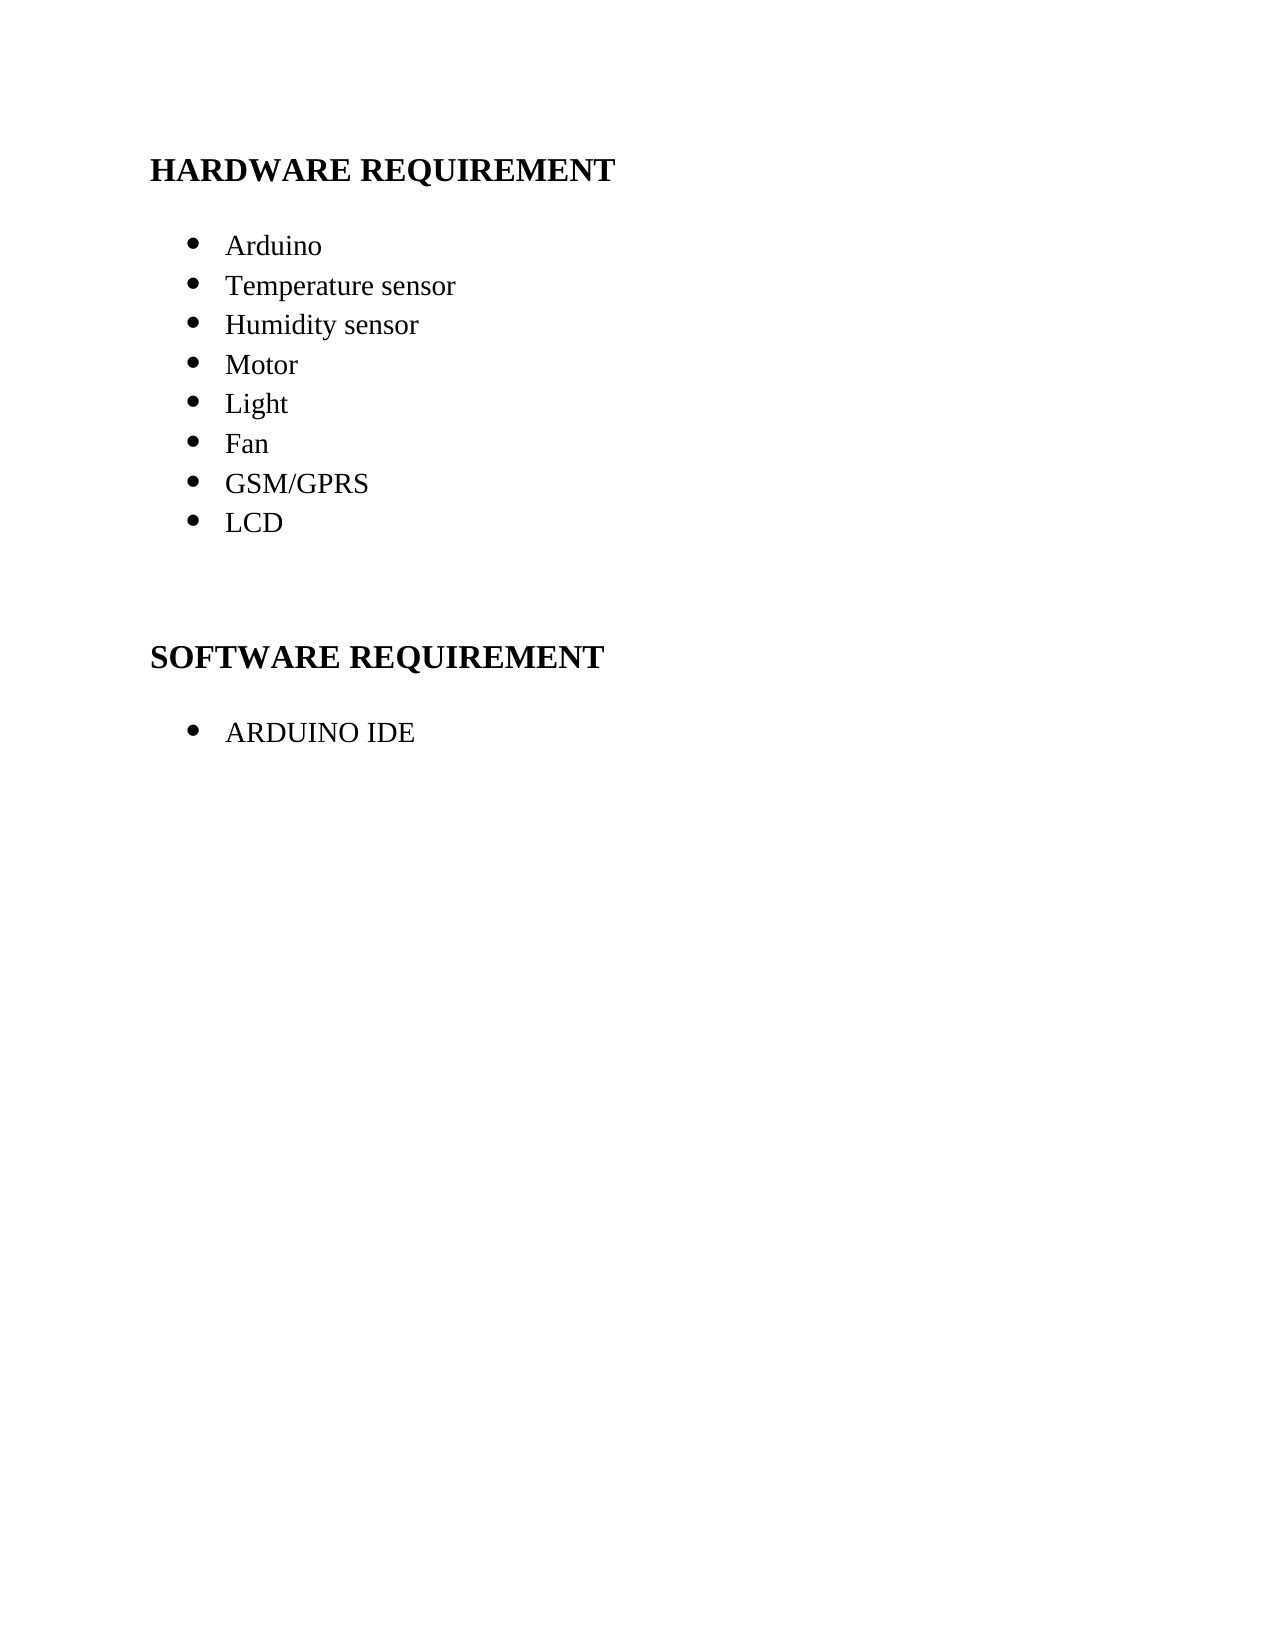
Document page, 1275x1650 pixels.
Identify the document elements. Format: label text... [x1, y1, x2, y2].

list Arduino [187, 228, 1125, 263]
list ARDUINO IDE [187, 715, 1125, 750]
text SOFTWARE REQUIREMENT [150, 637, 1125, 675]
list Motor [187, 347, 1125, 382]
list Light [187, 387, 1125, 421]
list Temperature sensor [187, 268, 1125, 302]
list Fan [187, 426, 1125, 461]
list Humidity sensor [187, 307, 1125, 342]
text HARDWARE REQUIREMENT [150, 150, 1125, 188]
list GSM/GPRS [187, 466, 1125, 500]
list LCD [187, 505, 1125, 540]
